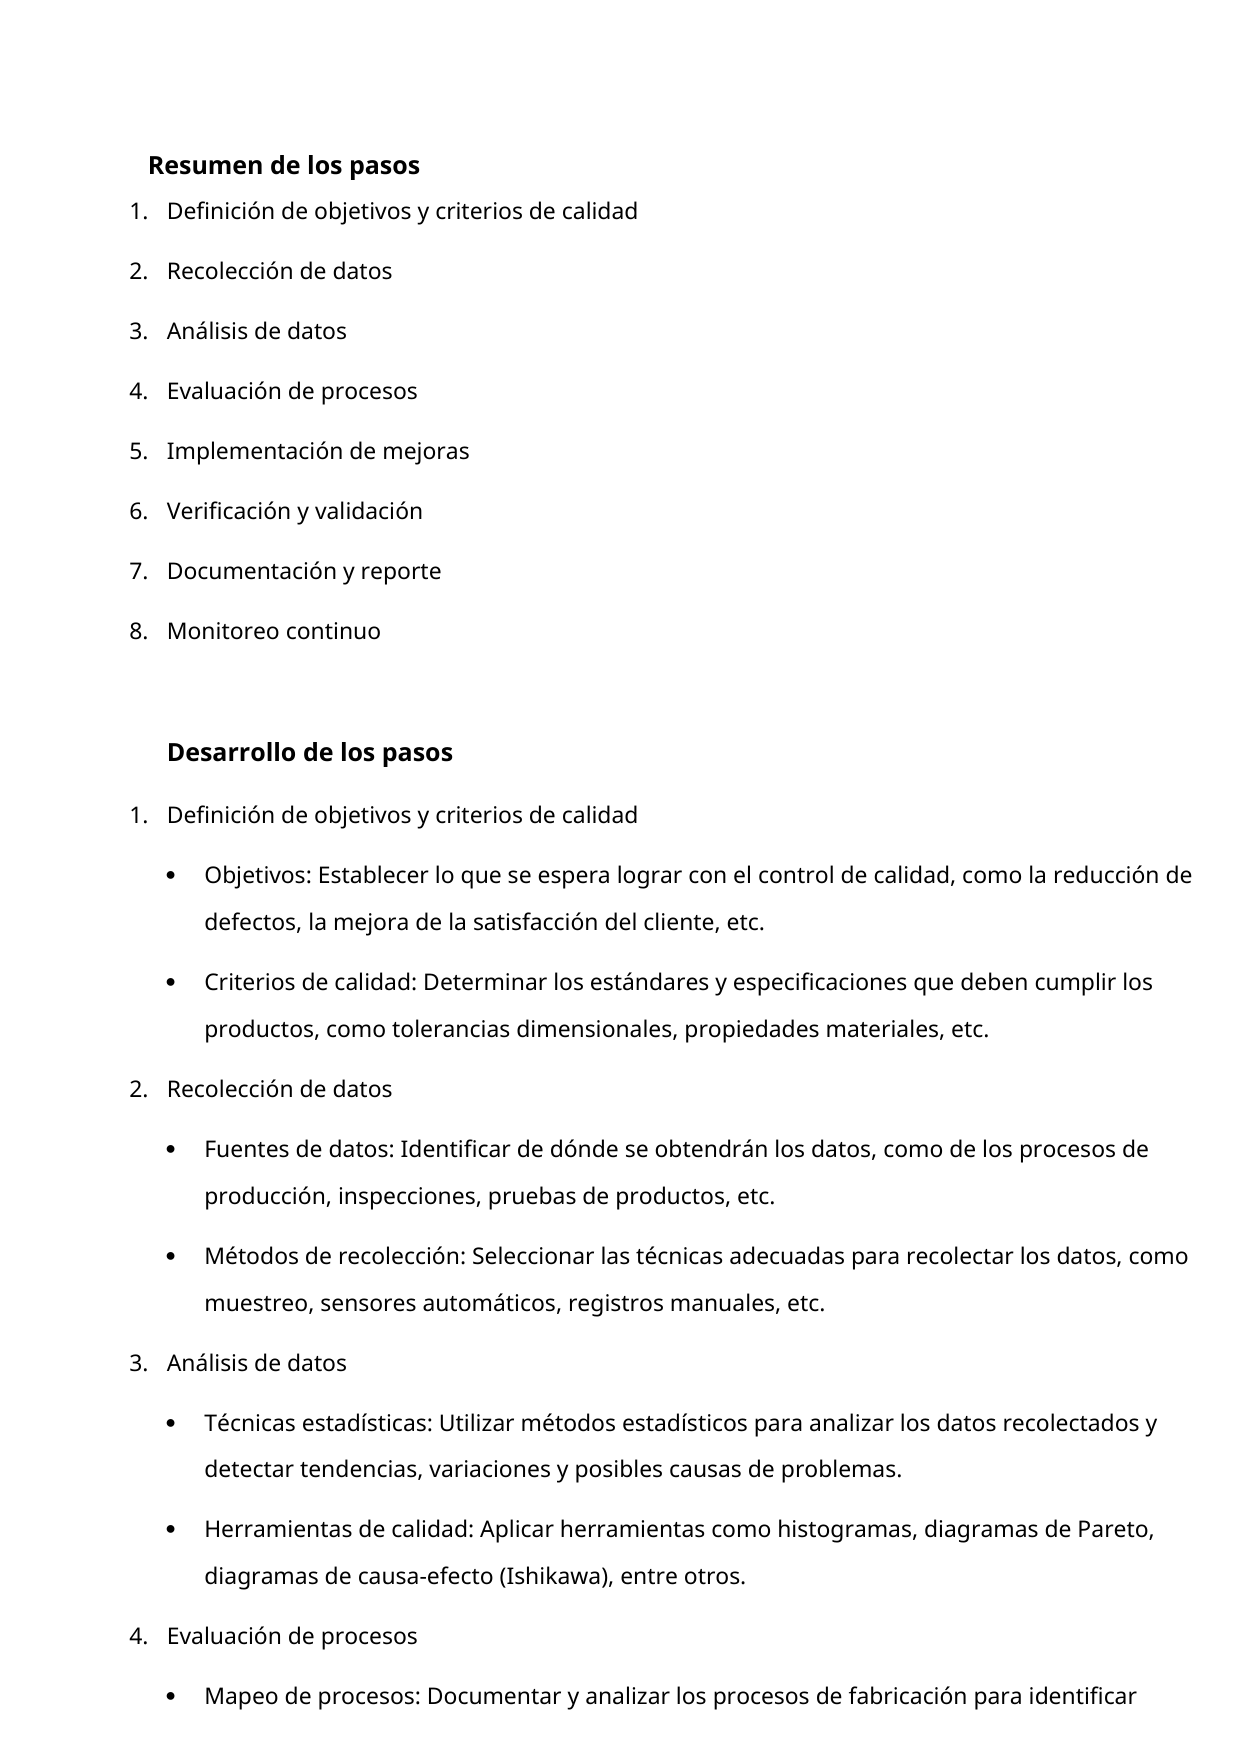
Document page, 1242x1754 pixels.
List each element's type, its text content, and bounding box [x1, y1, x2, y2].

list Recolección de datos [129, 1073, 1198, 1104]
list Definición de objetivos y criterios de calidad [129, 195, 1198, 226]
list Análisis de datos [129, 1347, 1198, 1378]
list Técnicas estadísticas: Utilizar métodos estadísticos para analizar los datos recolectados y detectar tendencias, variaciones y posibles causas de problemas. [167, 1407, 1198, 1485]
list Criterios de calidad: Determinar los estándares y especificaciones que deben cumplir los productos, como tolerancias dimensionales, propiedades materiales, etc. [167, 966, 1198, 1044]
list Recolección de datos [129, 255, 1198, 286]
list Documentación y reporte [129, 555, 1198, 586]
list Implementación de mejoras [129, 435, 1198, 466]
list Fuentes de datos: Identificar de dónde se obtendrán los datos, como de los procesos de producción, inspecciones, pruebas de productos, etc. [167, 1133, 1198, 1211]
list Verificación y validación [129, 495, 1198, 526]
list Métodos de recolección: Seleccionar las técnicas adecuadas para recolectar los datos, como muestreo, sensores automáticos, registros manuales, etc. [167, 1240, 1198, 1318]
list Definición de objetivos y criterios de calidad [129, 799, 1198, 830]
list Análisis de datos [129, 315, 1198, 346]
list Herramientas de calidad: Aplicar herramientas como histogramas, diagramas de Pareto, diagramas de causa-efecto (Ishikawa), entre otros. [167, 1513, 1198, 1592]
list Objetivos: Establecer lo que se espera lograr con el control de calidad, como la reducción de defectos, la mejora de la satisfacción del cliente, etc. [167, 859, 1198, 937]
list Evaluación de procesos [129, 1620, 1198, 1652]
list Desarrollo de los pasos [167, 735, 1198, 769]
text Resumen de los pasos [148, 148, 1198, 182]
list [167, 1680, 1198, 1712]
list Monitoreo continuo [129, 615, 1198, 646]
list Evaluación de procesos [129, 375, 1198, 406]
